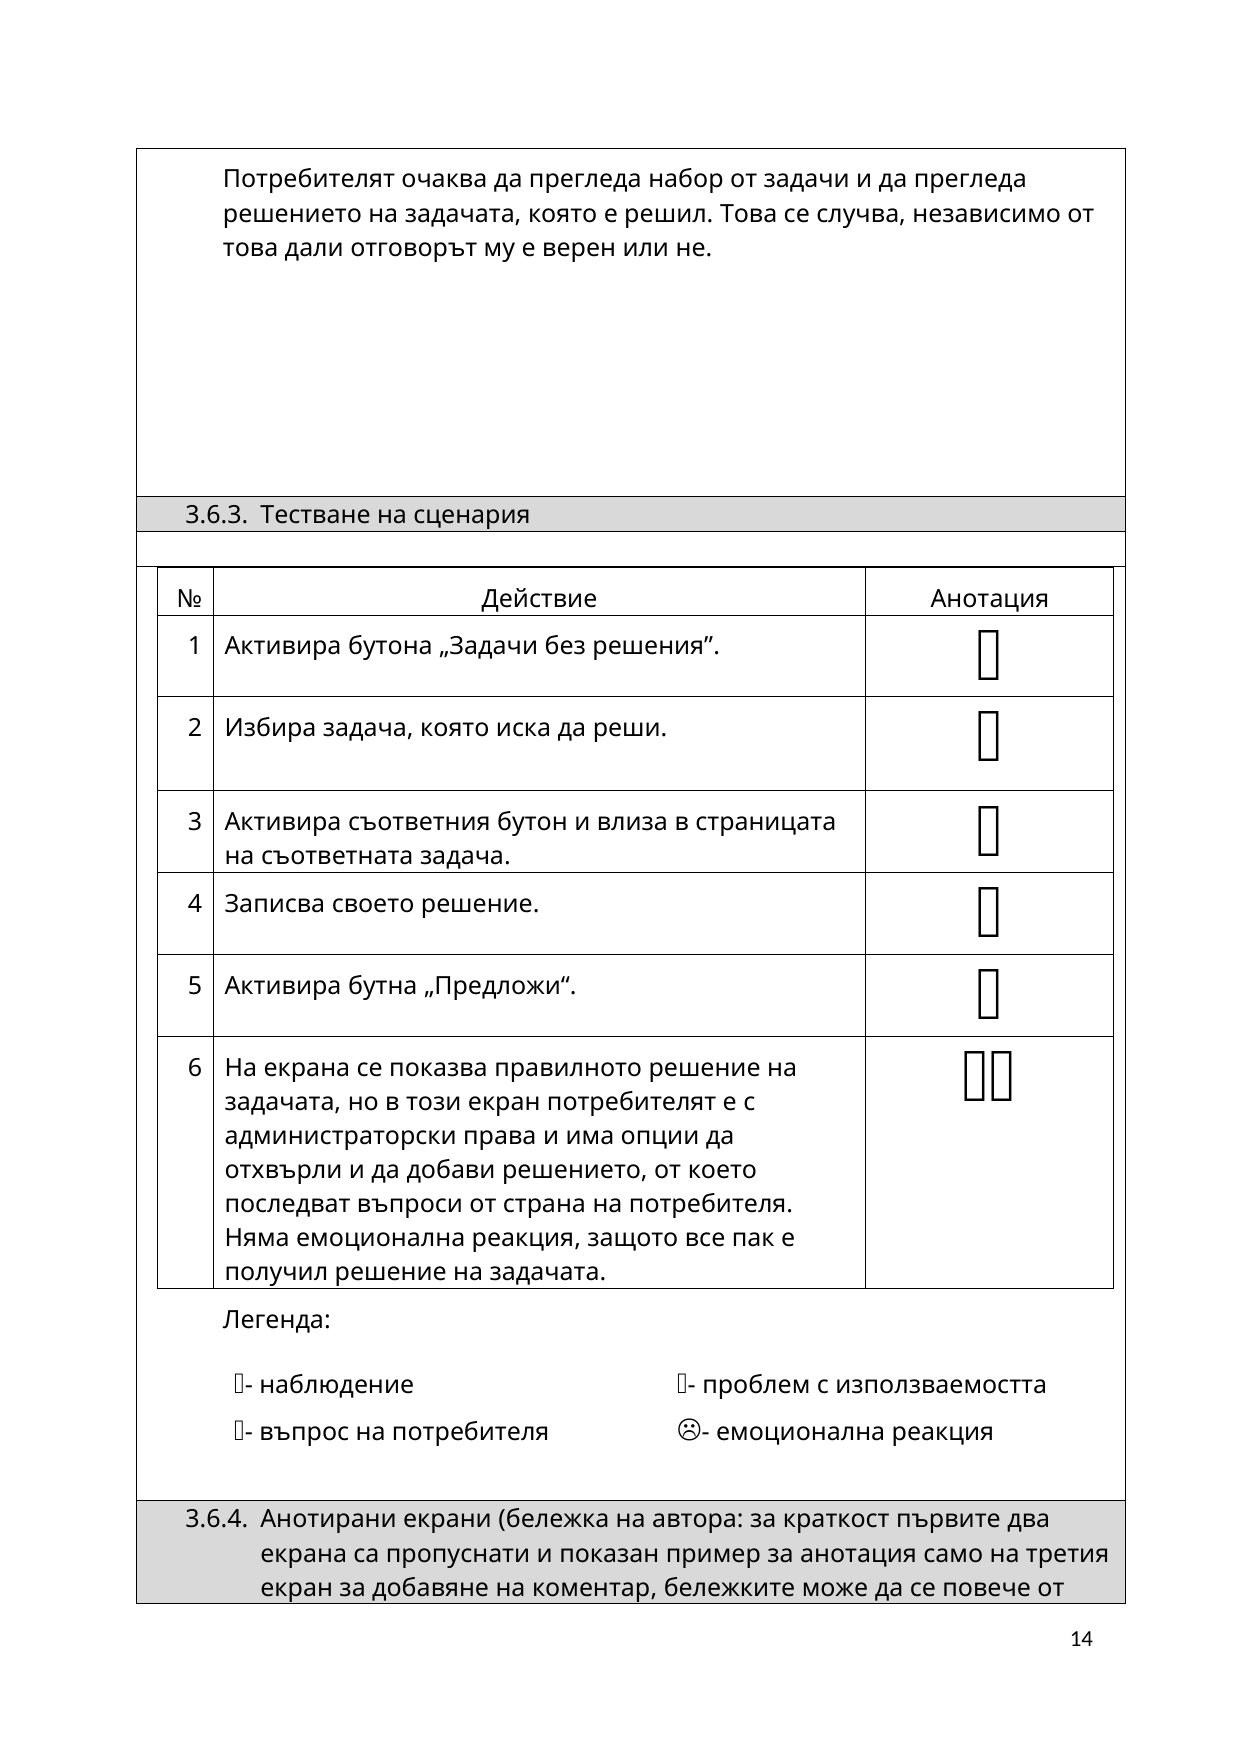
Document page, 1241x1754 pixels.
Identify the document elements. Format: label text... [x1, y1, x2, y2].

table_cell Тестване на сценария [137, 497, 1125, 531]
table_cell Потребителят очаква да прегледа набор от задачи и да прегледа решението на задачата, която е решил. Това се случва, независимо от това дали отговорът му е верен или не. [137, 149, 1125, 496]
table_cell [137, 1501, 1125, 1603]
table_cell Легенда: [137, 567, 1125, 1500]
table_cell [137, 532, 1125, 566]
